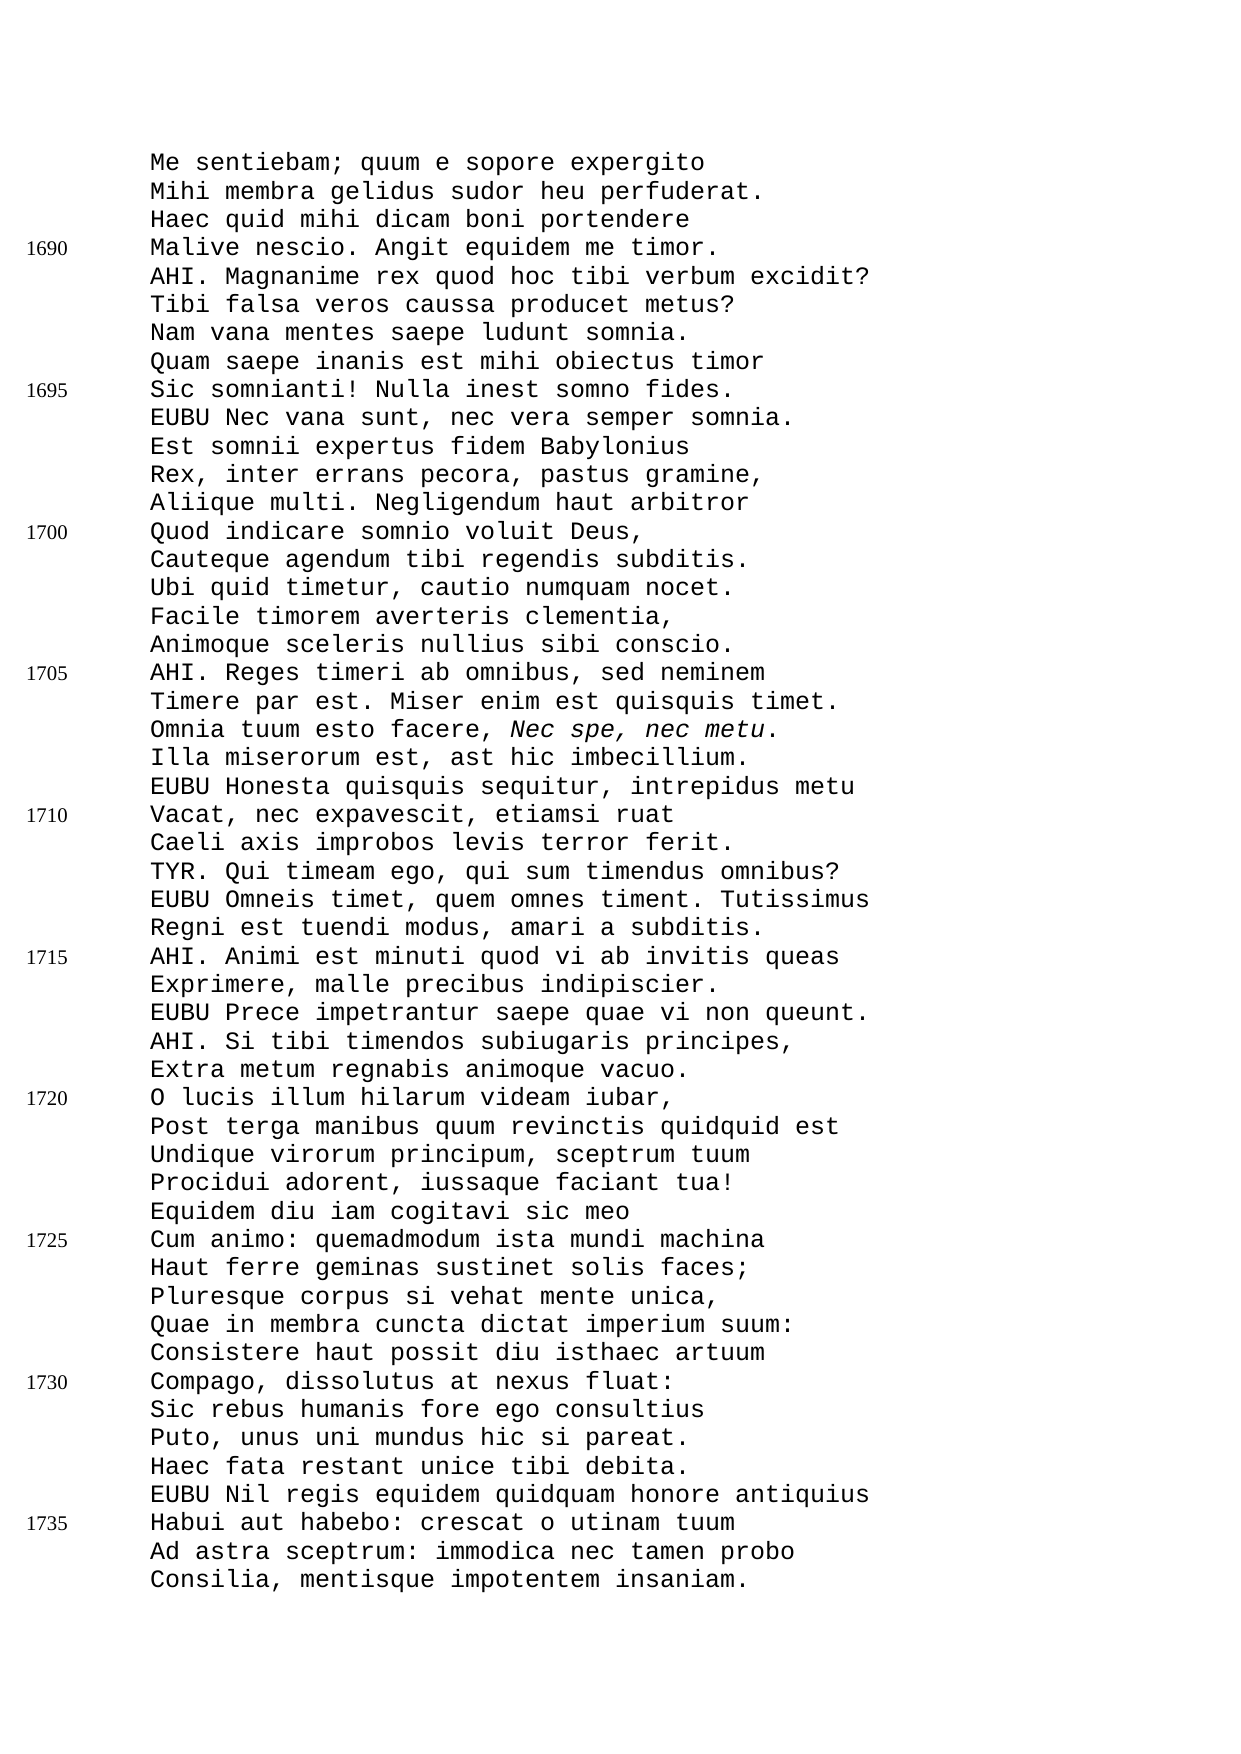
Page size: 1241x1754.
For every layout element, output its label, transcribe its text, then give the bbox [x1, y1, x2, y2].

text Cum animo: quemadmodum ista mundi machina [150, 1227, 1090, 1255]
text Procidui adorent, iussaque faciant tua! [150, 1170, 1090, 1198]
text EUBU Nil regis equidem quidquam honore antiquius [150, 1482, 1090, 1510]
text Tibi falsa veros caussa producet metus? [150, 292, 1090, 320]
text TYR. Qui timeam ego, qui sum timendus omnibus? [150, 858, 1090, 887]
text Haec quid mihi dicam boni portendere [150, 207, 1090, 235]
text Consistere haut possit diu isthaec artuum [150, 1340, 1090, 1368]
text EUBU Omneis timet, quem omnes timent. Tutissimus [150, 887, 1090, 915]
text Pluresque corpus si vehat mente unica, [150, 1283, 1090, 1312]
text Est somnii expertus fidem Babylonius [150, 433, 1090, 462]
text Me sentiebam; quum e sopore expergito [150, 150, 1090, 178]
text Facile timorem averteris clementia, [150, 603, 1090, 632]
text EUBU Prece impetrantur saepe quae vi non queunt. [150, 1000, 1090, 1028]
text Timere par est. Miser enim est quisquis timet. [150, 688, 1090, 717]
text Omnia tuum esto facere, Nec spe, nec metu. [150, 717, 1090, 745]
text Nam vana mentes saepe ludunt somnia. [150, 320, 1090, 348]
text Ad astra sceptrum: immodica nec tamen probo [150, 1538, 1090, 1567]
text Animoque sceleris nullius sibi conscio. [150, 632, 1090, 660]
text Sic somnianti! Nulla inest somno fides. [150, 377, 1090, 405]
text O lucis illum hilarum videam iubar, [150, 1085, 1090, 1113]
text Undique virorum principum, sceptrum tuum [150, 1142, 1090, 1170]
text Caeli axis improbos levis terror ferit. [150, 830, 1090, 858]
text AHI. Si tibi timendos subiugaris principes, [150, 1028, 1090, 1057]
text EUBU Nec vana sunt, nec vera semper somnia. [150, 405, 1090, 433]
text Habui aut habebo: crescat o utinam tuum [150, 1510, 1090, 1538]
text Quam saepe inanis est mihi obiectus timor [150, 348, 1090, 377]
text Ubi quid timetur, cautio numquam nocet. [150, 575, 1090, 603]
text Haut ferre geminas sustinet solis faces; [150, 1255, 1090, 1283]
text AHI. Magnanime rex quod hoc tibi verbum excidit? [150, 263, 1090, 292]
text AHI. Reges timeri ab omnibus, sed neminem [150, 660, 1090, 688]
text Exprimere, malle precibus indipiscier. [150, 972, 1090, 1000]
text Vacat, nec expavescit, etiamsi ruat [150, 802, 1090, 830]
text Compago, dissolutus at nexus fluat: [150, 1368, 1090, 1397]
text Equidem diu iam cogitavi sic meo [150, 1198, 1090, 1227]
text Quod indicare somnio voluit Deus, [150, 518, 1090, 547]
text Puto, unus uni mundus hic si pareat. [150, 1425, 1090, 1453]
text Sic rebus humanis fore ego consultius [150, 1397, 1090, 1425]
text Malive nescio. Angit equidem me timor. [150, 235, 1090, 263]
text Aliique multi. Negligendum haut arbitror [150, 490, 1090, 518]
text Rex, inter errans pecora, pastus gramine, [150, 462, 1090, 490]
text Illa miserorum est, ast hic imbecillium. [150, 745, 1090, 773]
text Extra metum regnabis animoque vacuo. [150, 1057, 1090, 1085]
text Haec fata restant unice tibi debita. [150, 1453, 1090, 1482]
text Regni est tuendi modus, amari a subditis. [150, 915, 1090, 943]
text Consilia, mentisque impotentem insaniam. [150, 1567, 1090, 1595]
text AHI. Animi est minuti quod vi ab invitis queas [150, 943, 1090, 972]
text EUBU Honesta quisquis sequitur, intrepidus metu [150, 773, 1090, 802]
text Mihi membra gelidus sudor heu perfuderat. [150, 178, 1090, 207]
text Post terga manibus quum revinctis quidquid est [150, 1113, 1090, 1142]
text Cauteque agendum tibi regendis subditis. [150, 547, 1090, 575]
text Quae in membra cuncta dictat imperium suum: [150, 1312, 1090, 1340]
